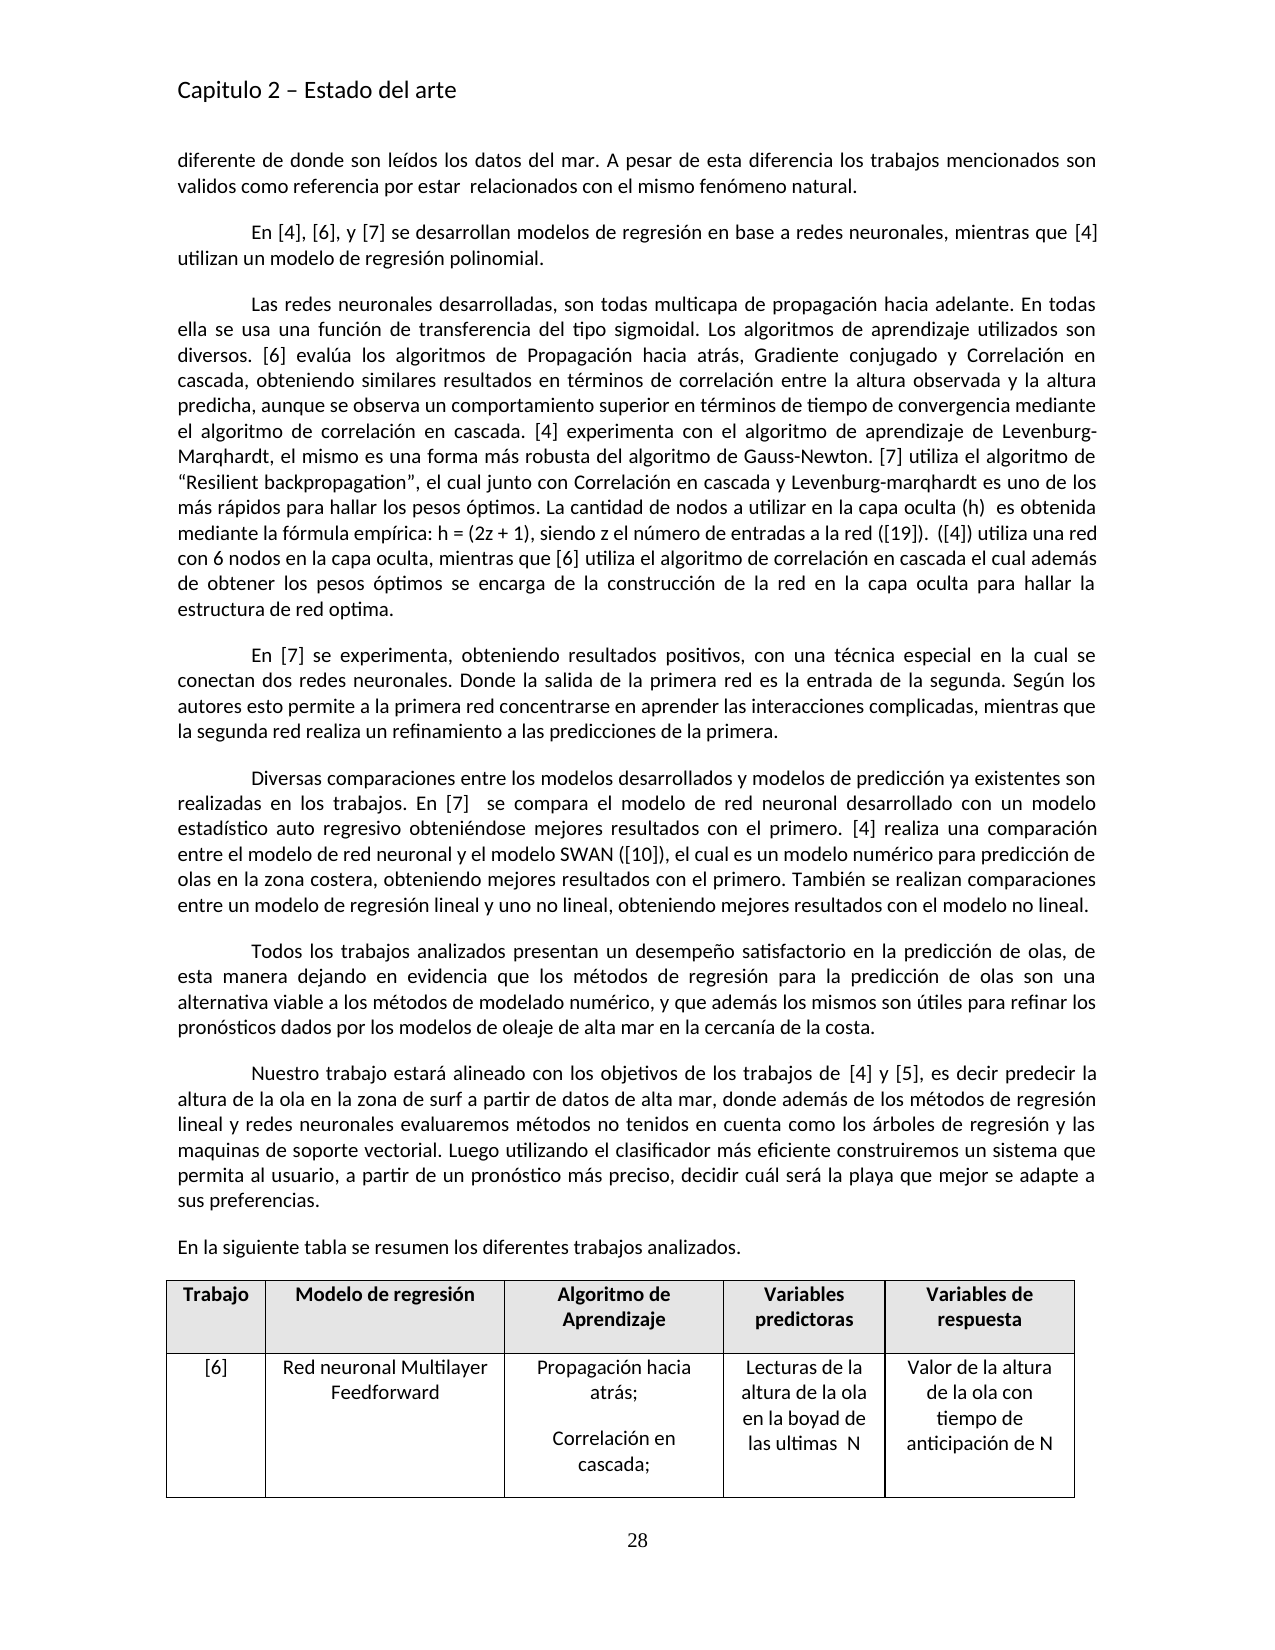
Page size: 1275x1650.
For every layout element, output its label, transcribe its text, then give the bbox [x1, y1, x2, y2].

table_header Variables predictoras [724, 1281, 884, 1353]
table_cell Red neuronal Multilayer Feedforward [266, 1354, 504, 1497]
table_header Modelo de regresión [266, 1281, 504, 1353]
table_header Algoritmo de Aprendizaje [505, 1281, 723, 1353]
table_cell Propagación hacia atrás; Correlación en cascada; Gradiente conjugado [505, 1354, 723, 1497]
table_cell Lecturas de la altura de la ola en la boyad de las ultimas N horas. [724, 1354, 884, 1497]
text Las redes neuronales desarrolladas, son todas multicapa de propagación hacia adelante. En todas ella se usa una función de transferencia del tipo sigmoidal. Los algoritmos de aprendizaje utilizados son diversos. [6] evalúa los algoritmos de Propagación hacia atrás, Gradiente conjugado y Correlación en cascada, obteniendo similares resultados en términos de correlación entre la altura observada y la altura predicha, aunque se observa un comportamiento superior en términos de tiempo de convergencia mediante el algoritmo de correlación en cascada. [4] experimenta con el algoritmo de aprendizaje de Levenburg-Marqhardt, el mismo es una forma más robusta del algoritmo de Gauss-Newton. [7] utiliza el algoritmo de “Resilient backpropagation”, el cual junto con Correlación en cascada y Levenburg-marqhardt es uno de los más rápidos para hallar los pesos óptimos. La cantidad de nodos a utilizar en la capa oculta (h) es obtenida mediante la fórmula empírica: h = (2z + 1), siendo z el número de entradas a la red ([19]). ([4]) utiliza una red con 6 nodos en la capa oculta, mientras que [6] utiliza el algoritmo de correlación en cascada el cual además de obtener los pesos óptimos se encarga de la construcción de la red en la capa oculta para hallar la estructura de red optima. [177, 291, 1098, 621]
text En [4], [6], y [7] se desarrollan modelos de regresión en base a redes neuronales, mientras que [4] utilizan un modelo de regresión polinomial. [177, 219, 1098, 270]
table_header Trabajo [167, 1281, 265, 1353]
table_cell [6] [167, 1354, 265, 1497]
table_cell Valor de la altura de la ola con tiempo de anticipación de N horas. [886, 1354, 1074, 1497]
text Diversas comparaciones entre los modelos desarrollados y modelos de predicción ya existentes son realizadas en los trabajos. En [7] se compara el modelo de red neuronal desarrollado con un modelo estadístico auto regresivo obteniéndose mejores resultados con el primero. [4] realiza una comparación entre el modelo de red neuronal y el modelo SWAN ([10]), el cual es un modelo numérico para predicción de olas en la zona costera, obteniendo mejores resultados con el primero. También se realizan comparaciones entre un modelo de regresión lineal y uno no lineal, obteniendo mejores resultados con el modelo no lineal. [177, 765, 1098, 917]
text En la siguiente tabla se resumen los diferentes trabajos analizados. [177, 1234, 1098, 1259]
text Nuestro trabajo estará alineado con los objetivos de los trabajos de [4] y [5], es decir predecir la altura de la ola en la zona de surf a partir de datos de alta mar, donde además de los métodos de regresión lineal y redes neuronales evaluaremos métodos no tenidos en cuenta como los árboles de regresión y las maquinas de soporte vectorial. Luego utilizando el clasificador más eficiente construiremos un sistema que permita al usuario, a partir de un pronóstico más preciso, decidir cuál será la playa que mejor se adapte a sus preferencias. [177, 1061, 1098, 1213]
text Todos los trabajos analizados presentan un desempeño satisfactorio en la predicción de olas, de esta manera dejando en evidencia que los métodos de regresión para la predicción de olas son una alternativa viable a los métodos de modelado numérico, y que además los mismos son útiles para refinar los pronósticos dados por los modelos de oleaje de alta mar en la cercanía de la costa. [177, 938, 1098, 1040]
text En [7] se experimenta, obteniendo resultados positivos, con una técnica especial en la cual se conectan dos redes neuronales. Donde la salida de la primera red es la entrada de la segunda. Según los autores esto permite a la primera red concentrarse en aprender las interacciones complicadas, mientras que la segunda red realiza un refinamiento a las predicciones de la primera. [177, 642, 1098, 744]
table_header Variables de respuesta [886, 1281, 1074, 1353]
